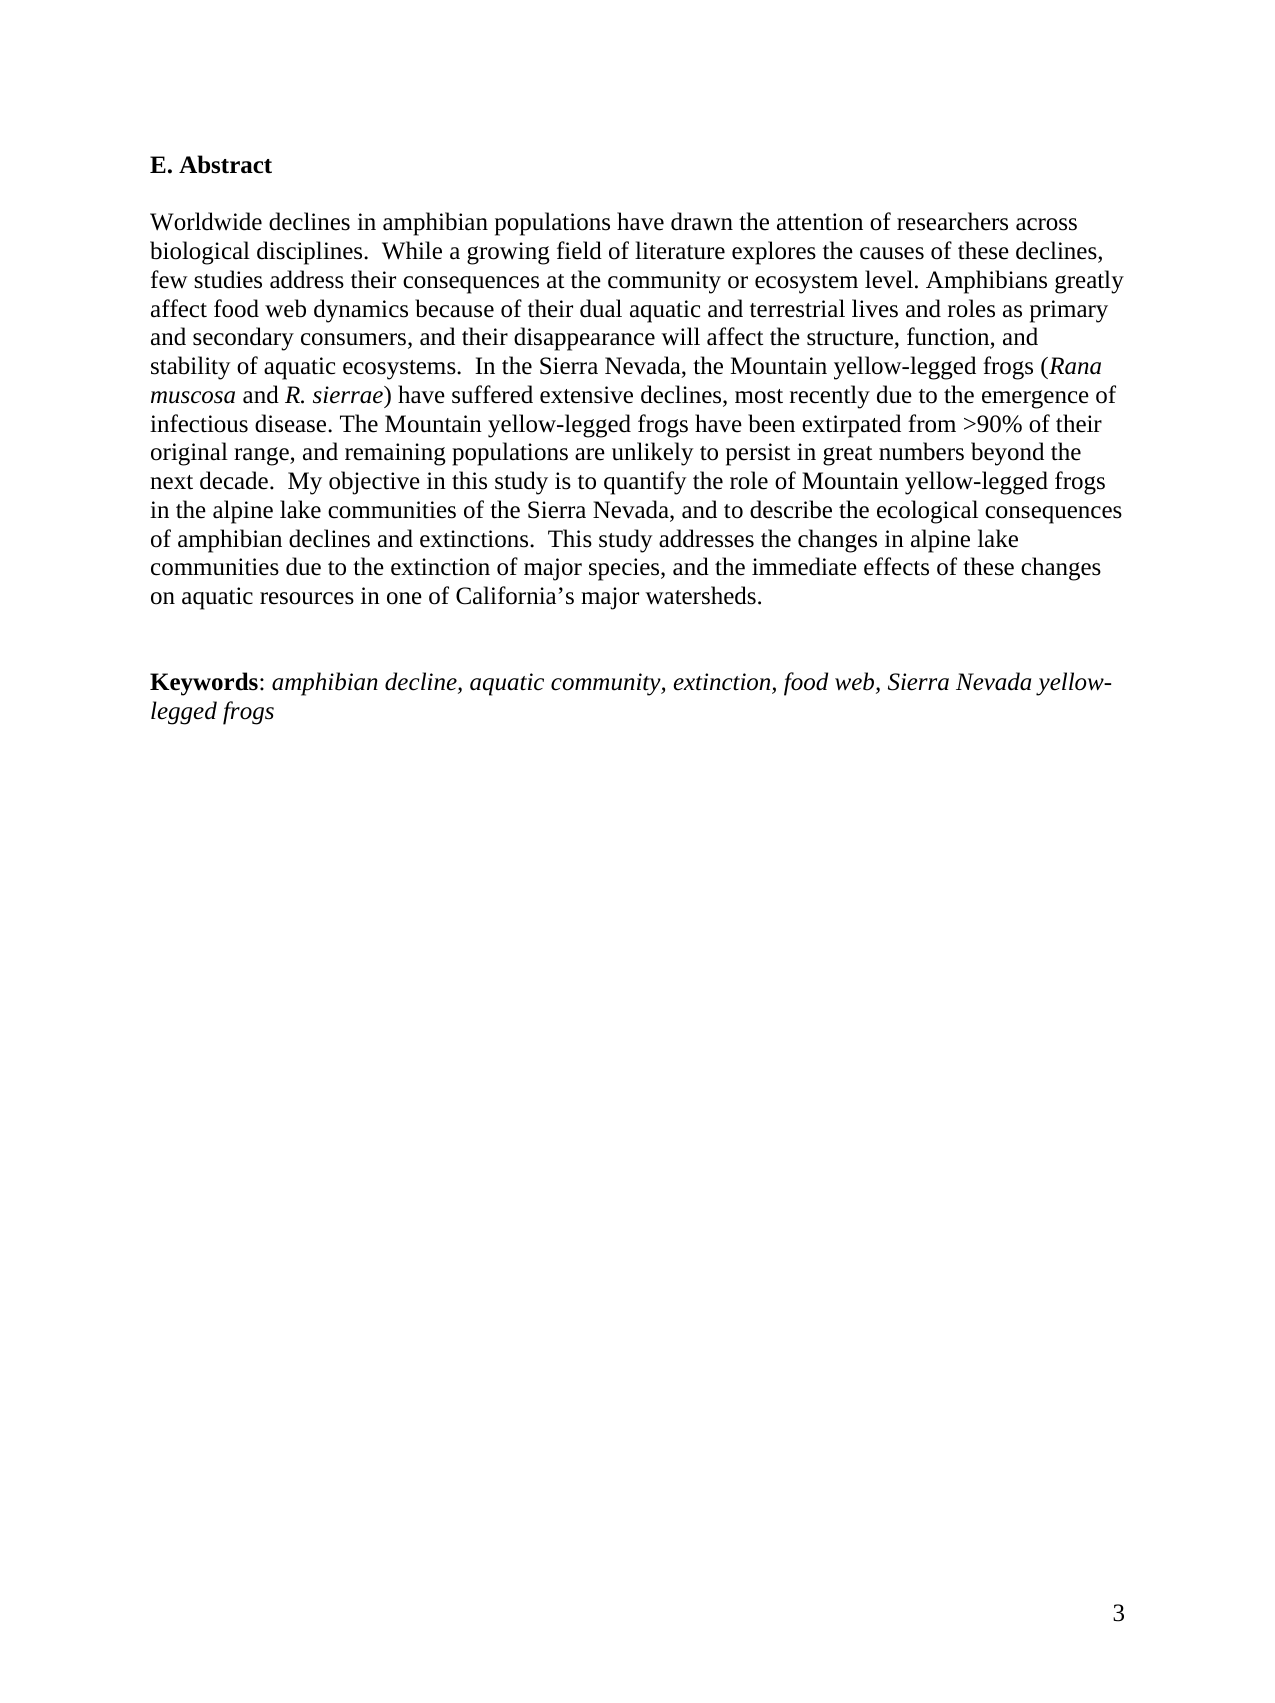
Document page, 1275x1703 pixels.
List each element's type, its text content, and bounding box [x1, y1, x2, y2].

text Worldwide declines in amphibian populations have drawn the attention of researchers across biological disciplines. While a growing field of literature explores the causes of these declines, few studies address their consequences at the community or ecosystem level. Amphibians greatly affect food web dynamics because of their dual aquatic and terrestrial lives and roles as primary and secondary consumers, and their disappearance will affect the structure, function, and stability of aquatic ecosystems. In the , the Mountain yellow-legged frogs (Rana muscosa and R. sierrae) have suffered extensive declines, most recently due to the emergence of infectious disease. The Mountain yellow-legged frogs have been extirpated from >90% of their original range, and remaining populations are unlikely to persist in great numbers beyond the next decade. My objective in this study is to quantify the role of Mountain yellow-legged frogs in the alpine lake communities of the , and to describe the ecological consequences of amphibian declines and extinctions. This study addresses the changes in alpine lake communities due to the extinction of major species, and the immediate effects of these changes on aquatic resources in one of ’s major watersheds. [150, 207, 1125, 610]
text Keywords: amphibian decline, aquatic community, extinction, food web, yellow-legged frogs [150, 667, 1125, 725]
text E. Abstract [150, 150, 1125, 179]
